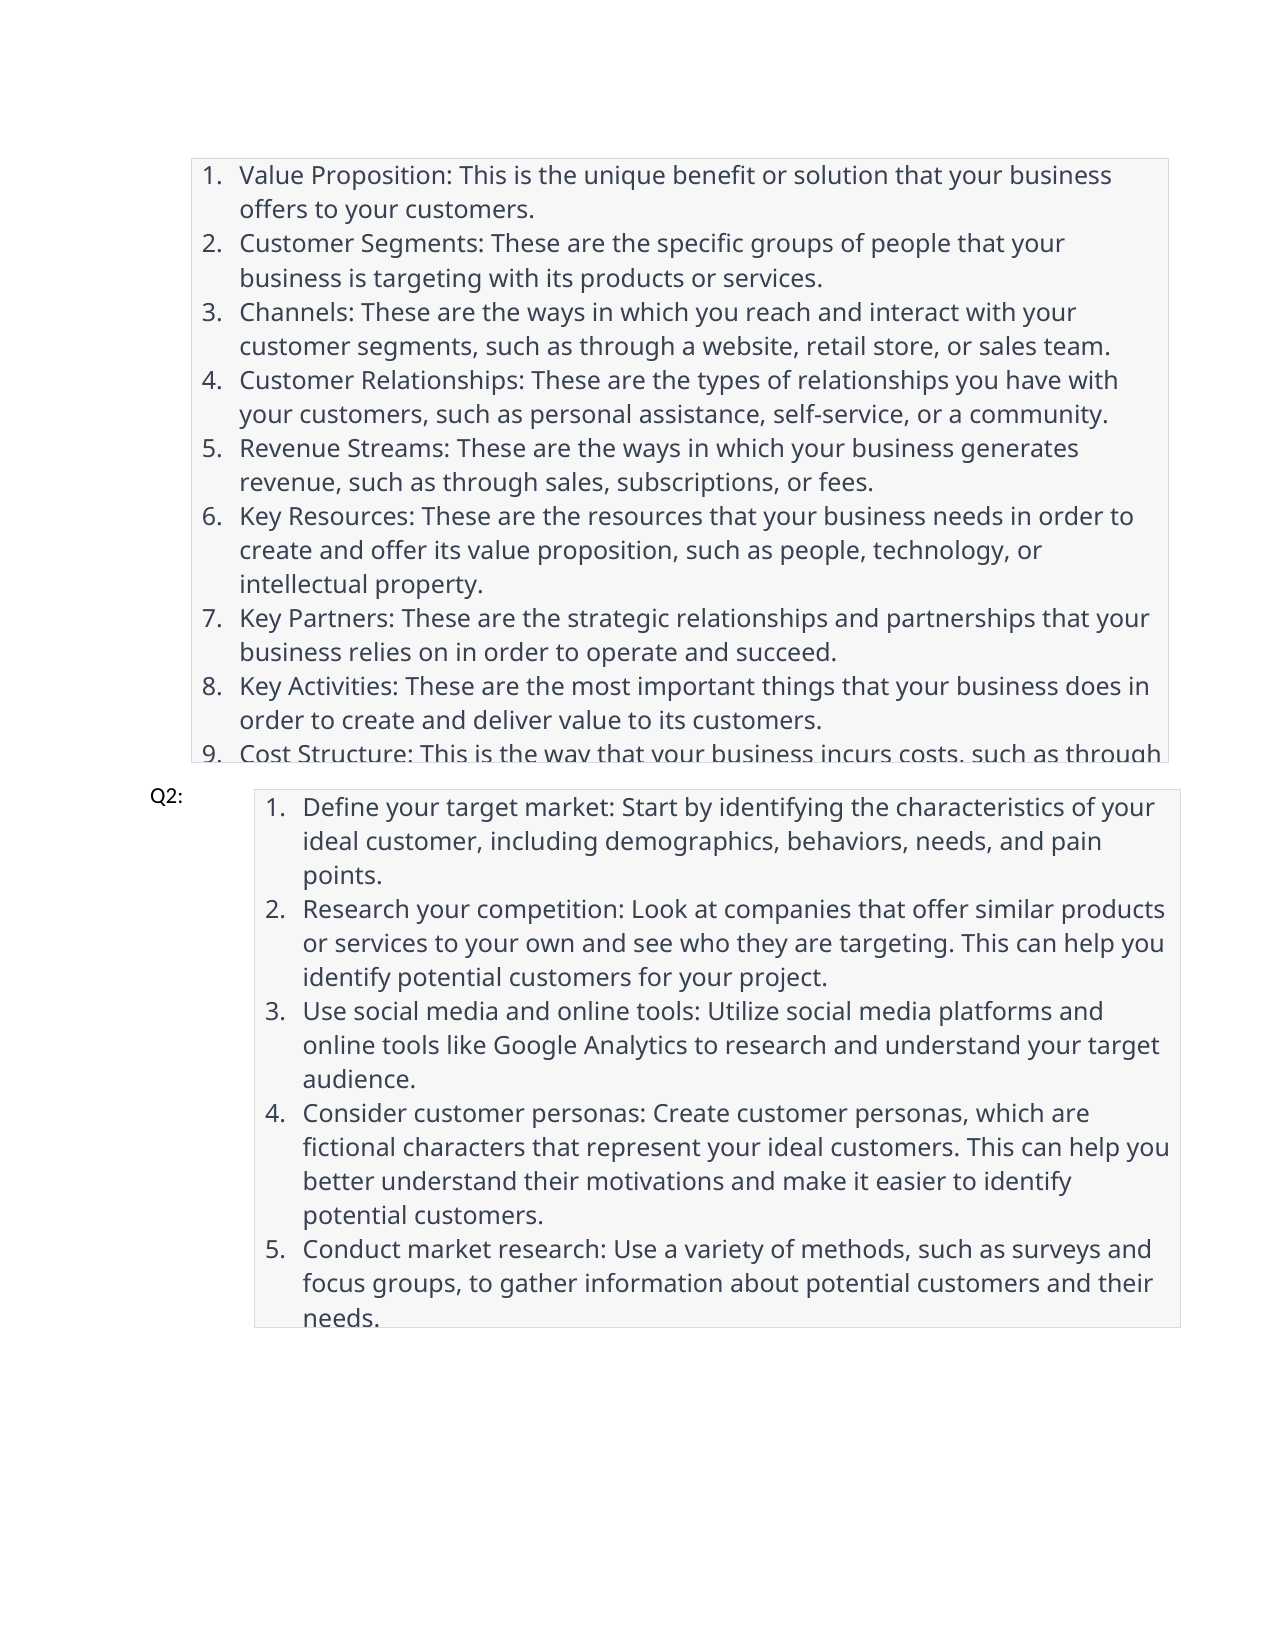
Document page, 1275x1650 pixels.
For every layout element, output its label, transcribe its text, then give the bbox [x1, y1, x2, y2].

list Q2: [150, 771, 1125, 810]
